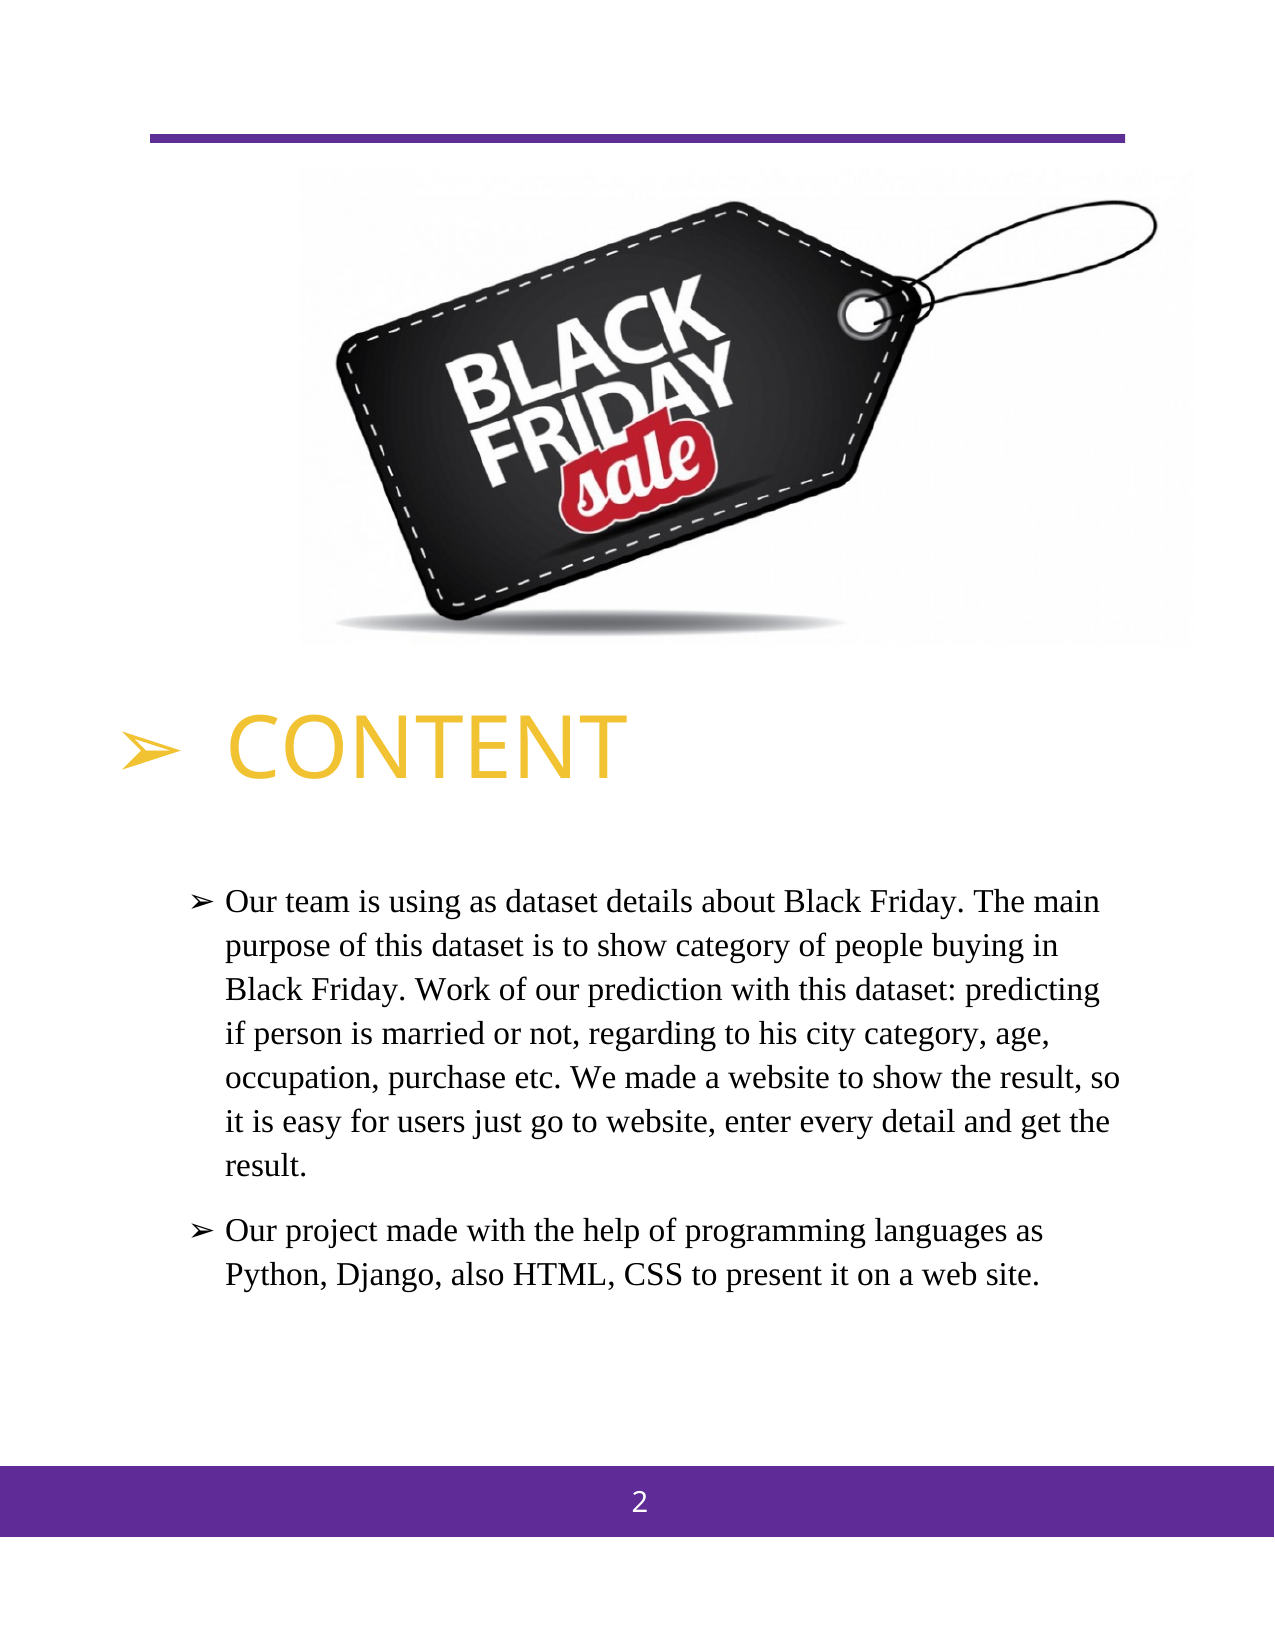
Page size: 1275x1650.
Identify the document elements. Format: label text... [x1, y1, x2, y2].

subtitle CONTENT [112, 684, 1127, 804]
picture [300, 169, 1196, 645]
list Our team is using as dataset details about Black Friday. The main purpose of this dataset is to show category of people buying in Black Friday. Work of our prediction with this dataset: predicting if person is married or not, regarding to his city category, age, occupation, purchase etc. We made a website to show the result, so it is easy for users just go to website, enter every detail and get the result. [187, 881, 1125, 1184]
picture [150, 134, 1125, 143]
list Our project made with the help of programming languages as Python, Django, also HTML, CSS to present it on a web site. [187, 1211, 1125, 1293]
